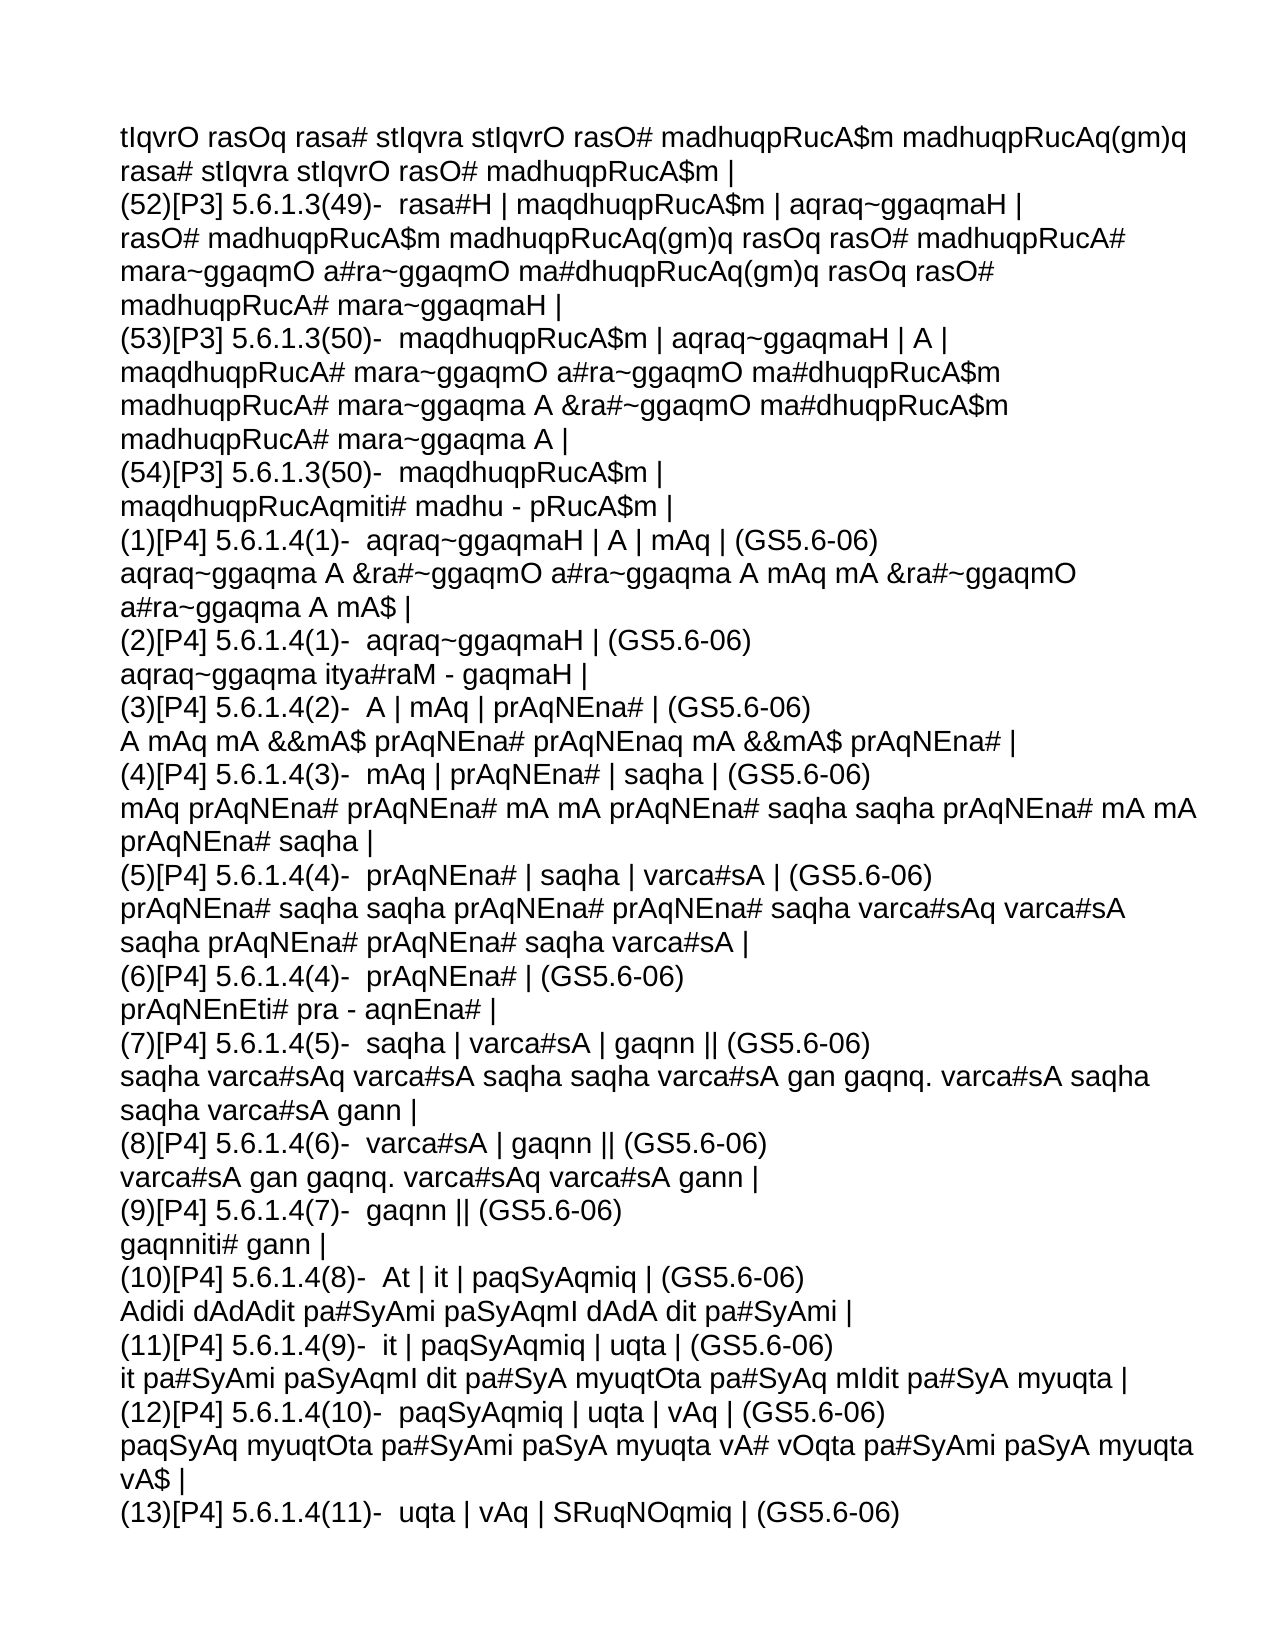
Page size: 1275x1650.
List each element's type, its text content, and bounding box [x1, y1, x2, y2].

text (12)[P4] 5.6.1.4(10)- paqSyAqmiq | uqta | vAq | (GS5.6-06) [120, 1394, 1200, 1428]
text (1)[P4] 5.6.1.4(1)- aqraq~ggaqmaH | A | mAq | (GS5.6-06) [120, 522, 1200, 556]
text (52)[P3] 5.6.1.3(49)- rasa#H | maqdhuqpRucA$m | aqraq~ggaqmaH | [120, 187, 1200, 221]
text (13)[P4] 5.6.1.4(11)- uqta | vAq | SRuqNOqmiq | (GS5.6-06) [120, 1495, 1200, 1529]
text (4)[P4] 5.6.1.4(3)- mAq | prAqNEna# | saqha | (GS5.6-06) [120, 757, 1200, 791]
text (7)[P4] 5.6.1.4(5)- saqha | varca#sA | gaqnn || (GS5.6-06) [120, 1026, 1200, 1059]
text mAq prAqNEna# prAqNEna# mA mA prAqNEna# saqha saqha prAqNEna# mA mA prAqNEna# saqha | [120, 791, 1200, 858]
text rasO# madhuqpRucA$m madhuqpRucAq(gm)q rasOq rasO# madhuqpRucA# mara~ggaqmO a#ra~ggaqmO ma#dhuqpRucAq(gm)q rasOq rasO# madhuqpRucA# mara~ggaqmaH | [120, 221, 1200, 321]
text Adidi dAdAdit pa#SyAmi paSyAqmI dAdA dit pa#SyAmi | [120, 1294, 1200, 1327]
text A mAq mA &&mA$ prAqNEna# prAqNEnaq mA &&mA$ prAqNEna# | [120, 724, 1200, 757]
text it pa#SyAmi paSyAqmI dit pa#SyA myuqtOta pa#SyAq mIdit pa#SyA myuqta | [120, 1361, 1200, 1394]
text (6)[P4] 5.6.1.4(4)- prAqNEna# | (GS5.6-06) [120, 958, 1200, 992]
text aqraq~ggaqma itya#raM - gaqmaH | [120, 657, 1200, 690]
text (8)[P4] 5.6.1.4(6)- varca#sA | gaqnn || (GS5.6-06) [120, 1126, 1200, 1160]
text maqdhuqpRucAqmiti# madhu - pRucA$m | [120, 489, 1200, 522]
text gaqnniti# gann | [120, 1227, 1200, 1260]
text (9)[P4] 5.6.1.4(7)- gaqnn || (GS5.6-06) [120, 1193, 1200, 1227]
text maqdhuqpRucA# mara~ggaqmO a#ra~ggaqmO ma#dhuqpRucA$m madhuqpRucA# mara~ggaqma A &ra#~ggaqmO ma#dhuqpRucA$m madhuqpRucA# mara~ggaqma A | [120, 355, 1200, 455]
text varca#sA gan gaqnq. varca#sAq varca#sA gann | [120, 1160, 1200, 1193]
text (3)[P4] 5.6.1.4(2)- A | mAq | prAqNEna# | (GS5.6-06) [120, 690, 1200, 724]
text (53)[P3] 5.6.1.3(50)- maqdhuqpRucA$m | aqraq~ggaqmaH | A | [120, 321, 1200, 355]
text (11)[P4] 5.6.1.4(9)- it | paqSyAqmiq | uqta | (GS5.6-06) [120, 1327, 1200, 1361]
text saqha varca#sAq varca#sA saqha saqha varca#sA gan gaqnq. varca#sA saqha saqha varca#sA gann | [120, 1059, 1200, 1126]
text prAqNEnEti# pra - aqnEna# | [120, 992, 1200, 1026]
text prAqNEna# saqha saqha prAqNEna# prAqNEna# saqha varca#sAq varca#sA saqha prAqNEna# prAqNEna# saqha varca#sA | [120, 891, 1200, 958]
text aqraq~ggaqma A &ra#~ggaqmO a#ra~ggaqma A mAq mA &ra#~ggaqmO a#ra~ggaqma A mA$ | [120, 556, 1200, 623]
text (2)[P4] 5.6.1.4(1)- aqraq~ggaqmaH | (GS5.6-06) [120, 623, 1200, 657]
text tIqvrO rasOq rasa# stIqvra stIqvrO rasO# madhuqpRucA$m madhuqpRucAq(gm)q rasa# stIqvra stIqvrO rasO# madhuqpRucA$m | [120, 120, 1200, 187]
text (5)[P4] 5.6.1.4(4)- prAqNEna# | saqha | varca#sA | (GS5.6-06) [120, 858, 1200, 891]
text paqSyAq myuqtOta pa#SyAmi paSyA myuqta vA# vOqta pa#SyAmi paSyA myuqta vA$ | [120, 1428, 1200, 1495]
text (54)[P3] 5.6.1.3(50)- maqdhuqpRucA$m | [120, 455, 1200, 489]
text (10)[P4] 5.6.1.4(8)- At | it | paqSyAqmiq | (GS5.6-06) [120, 1260, 1200, 1294]
